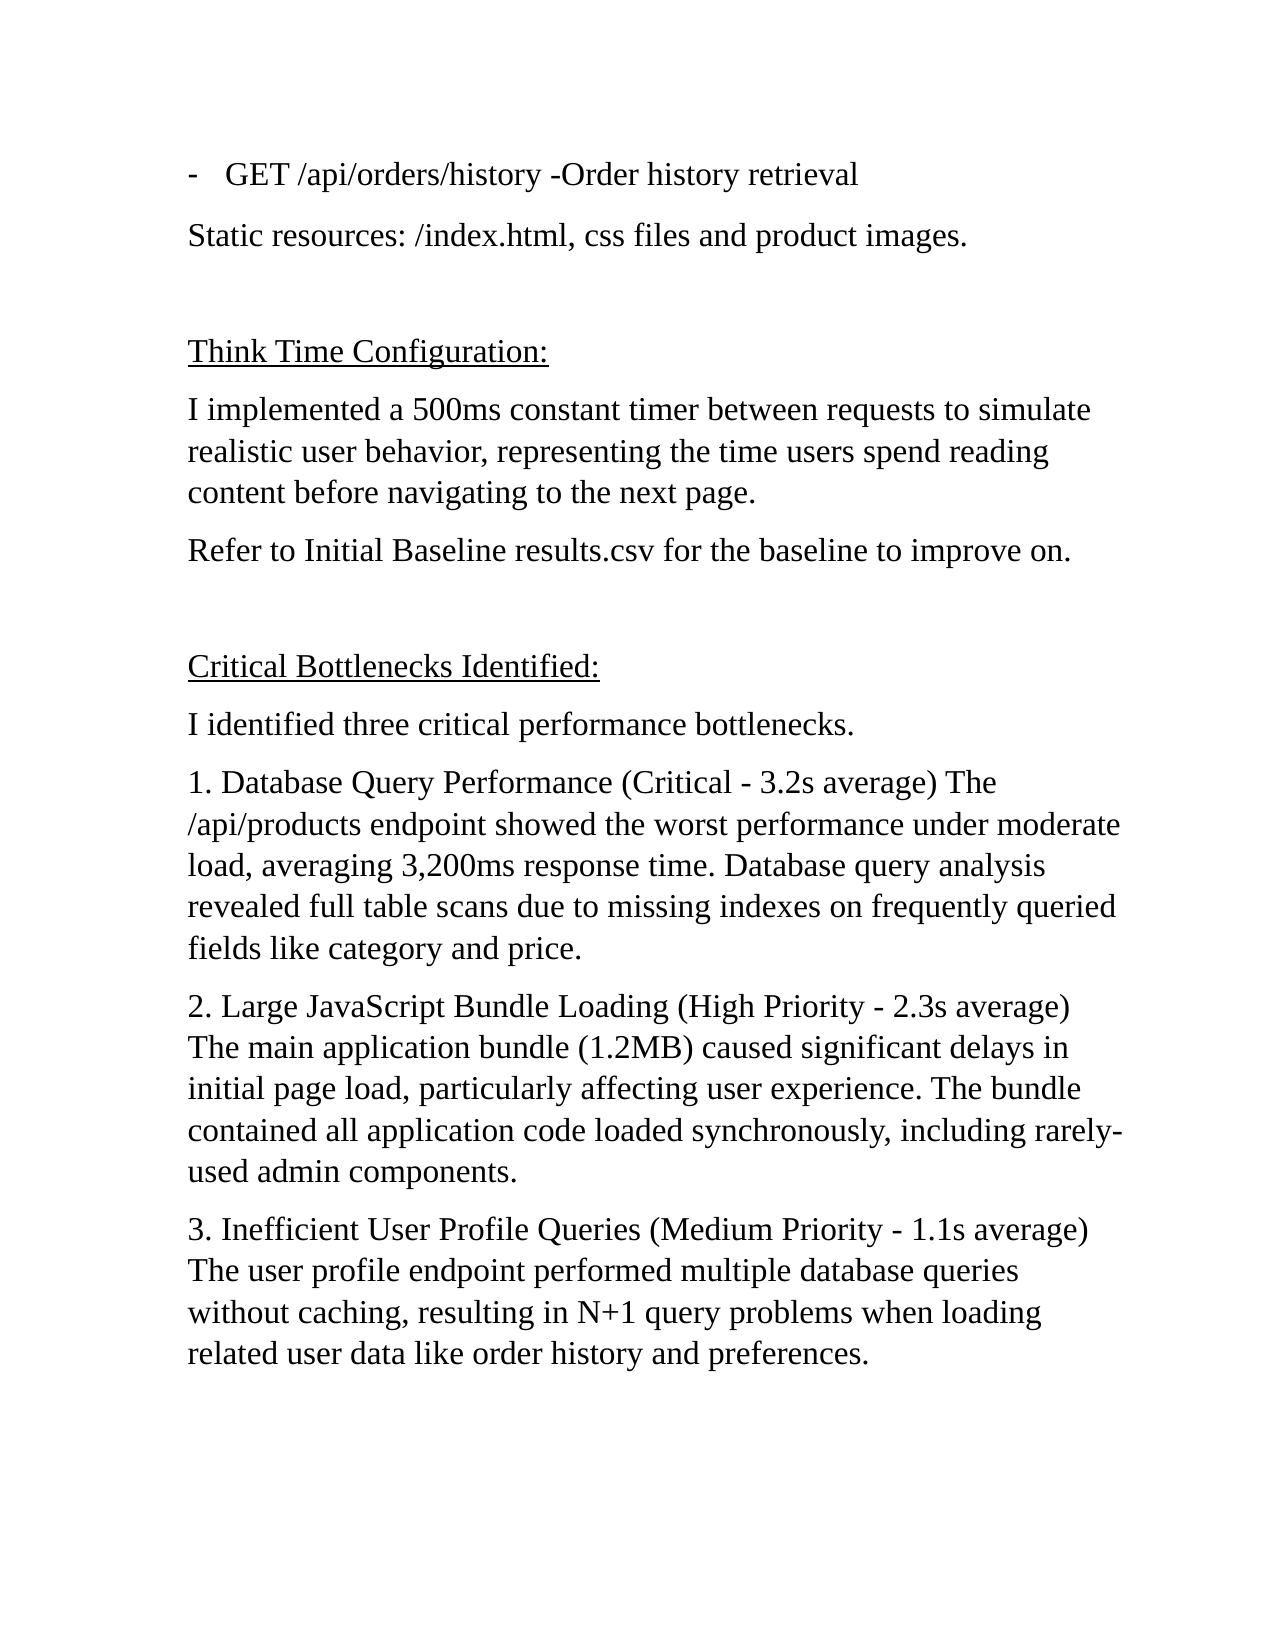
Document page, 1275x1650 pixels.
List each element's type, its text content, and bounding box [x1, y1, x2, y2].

text 2. Large JavaScript Bundle Loading (High Priority - 2.3s average) The main application bundle (1.2MB) caused significant delays in initial page load, particularly affecting user experience. The bundle contained all application code loaded synchronously, including rarely-used admin components. [187, 986, 1125, 1190]
text Critical Bottlenecks Identified: [187, 646, 1125, 685]
list GET /api/orders/history -Order history retrieval [187, 150, 1125, 195]
text 1. Database Query Performance (Critical - 3.2s average) The /api/products endpoint showed the worst performance under moderate load, averaging 3,200ms response time. Database query analysis revealed full table scans due to missing indexes on frequently queried fields like category and price. [187, 762, 1125, 966]
text I implemented a 500ms constant timer between requests to simulate realistic user behavior, representing the time users spend reading content before navigating to the next page. [187, 390, 1125, 511]
text Think Time Configuration: [187, 332, 1125, 370]
text I identified three critical performance bottlenecks. [187, 704, 1125, 743]
text Static resources: /index.html, css files and product images. [187, 216, 1125, 254]
text Refer to Initial Baseline results.csv for the baseline to improve on. [187, 530, 1125, 569]
text 3. Inefficient User Profile Queries (Medium Priority - 1.1s average) The user profile endpoint performed multiple database queries without caching, resulting in N+1 query problems when loading related user data like order history and preferences. [187, 1209, 1125, 1372]
